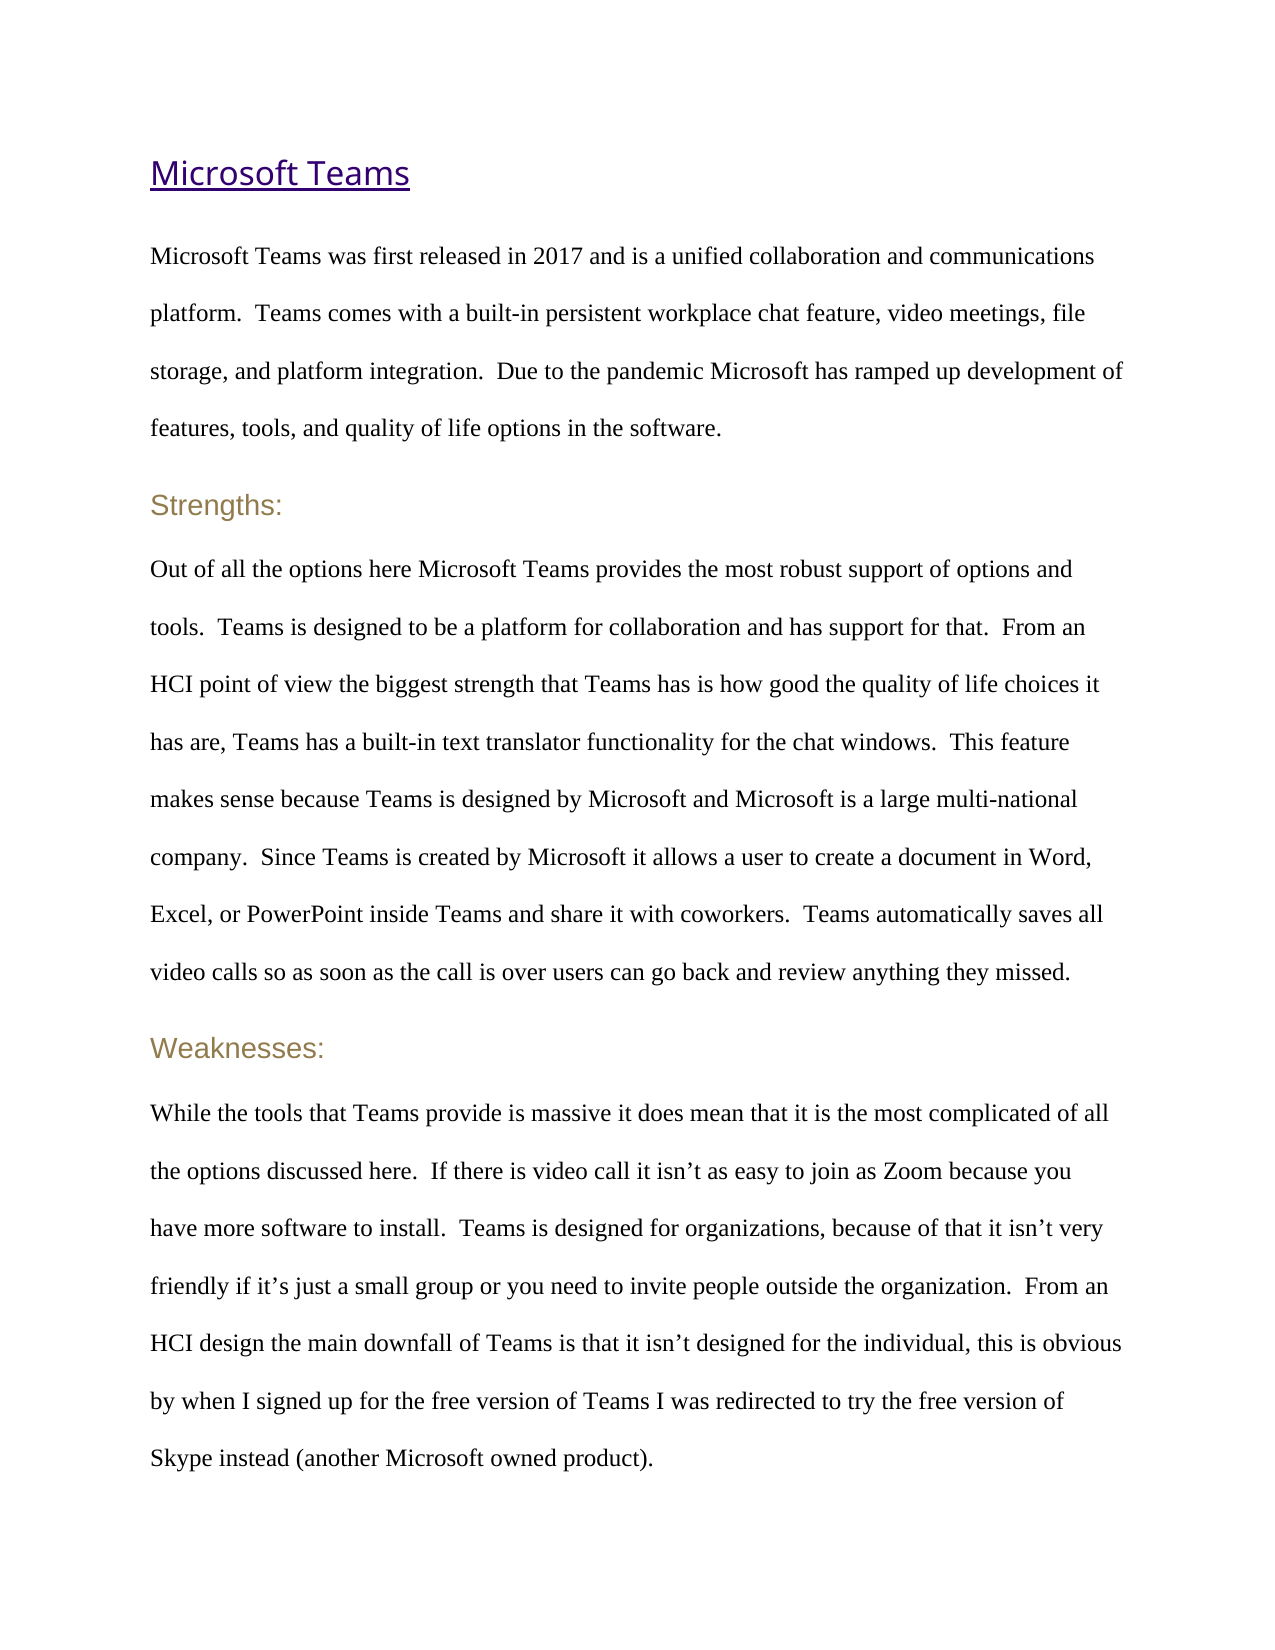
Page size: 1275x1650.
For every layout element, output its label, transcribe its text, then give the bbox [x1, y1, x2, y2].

text Out of all the options here Microsoft Teams provides the most robust support of options and tools. Teams is designed to be a platform for collaboration and has support for that. From an HCI point of view the biggest strength that Teams has is how good the quality of life choices it has are, Teams has a built-in text translator functionality for the chat windows. This feature makes sense because Teams is designed by Microsoft and Microsoft is a large multi-national company. Since Teams is created by Microsoft it allows a user to create a document in Word, Excel, or PowerPoint inside Teams and share it with coworkers. Teams automatically saves all video calls so as soon as the call is over users can go back and review anything they missed. [150, 554, 1125, 986]
text While the tools that Teams provide is massive it does mean that it is the most complicated of all the options discussed here. If there is video call it isn’t as easy to join as Zoom because you have more software to install. Teams is designed for organizations, because of that it isn’t very friendly if it’s just a small group or you need to invite people outside the organization. From an HCI design the main downfall of Teams is that it isn’t designed for the individual, this is obvious by when I signed up for the free version of Teams I was redirected to try the free version of Skype instead (another Microsoft owned product). [150, 1098, 1125, 1472]
subtitle Microsoft Teams [150, 150, 1125, 195]
subtitle Weaknesses: [150, 1031, 1125, 1065]
text Microsoft Teams was first released in 2017 and is a unified collaboration and communications platform. Teams comes with a built-in persistent workplace chat feature, video meetings, file storage, and platform integration. Due to the pandemic Microsoft has ramped up development of features, tools, and quality of life options in the software. [150, 241, 1125, 442]
subtitle Strengths: [150, 487, 1125, 521]
